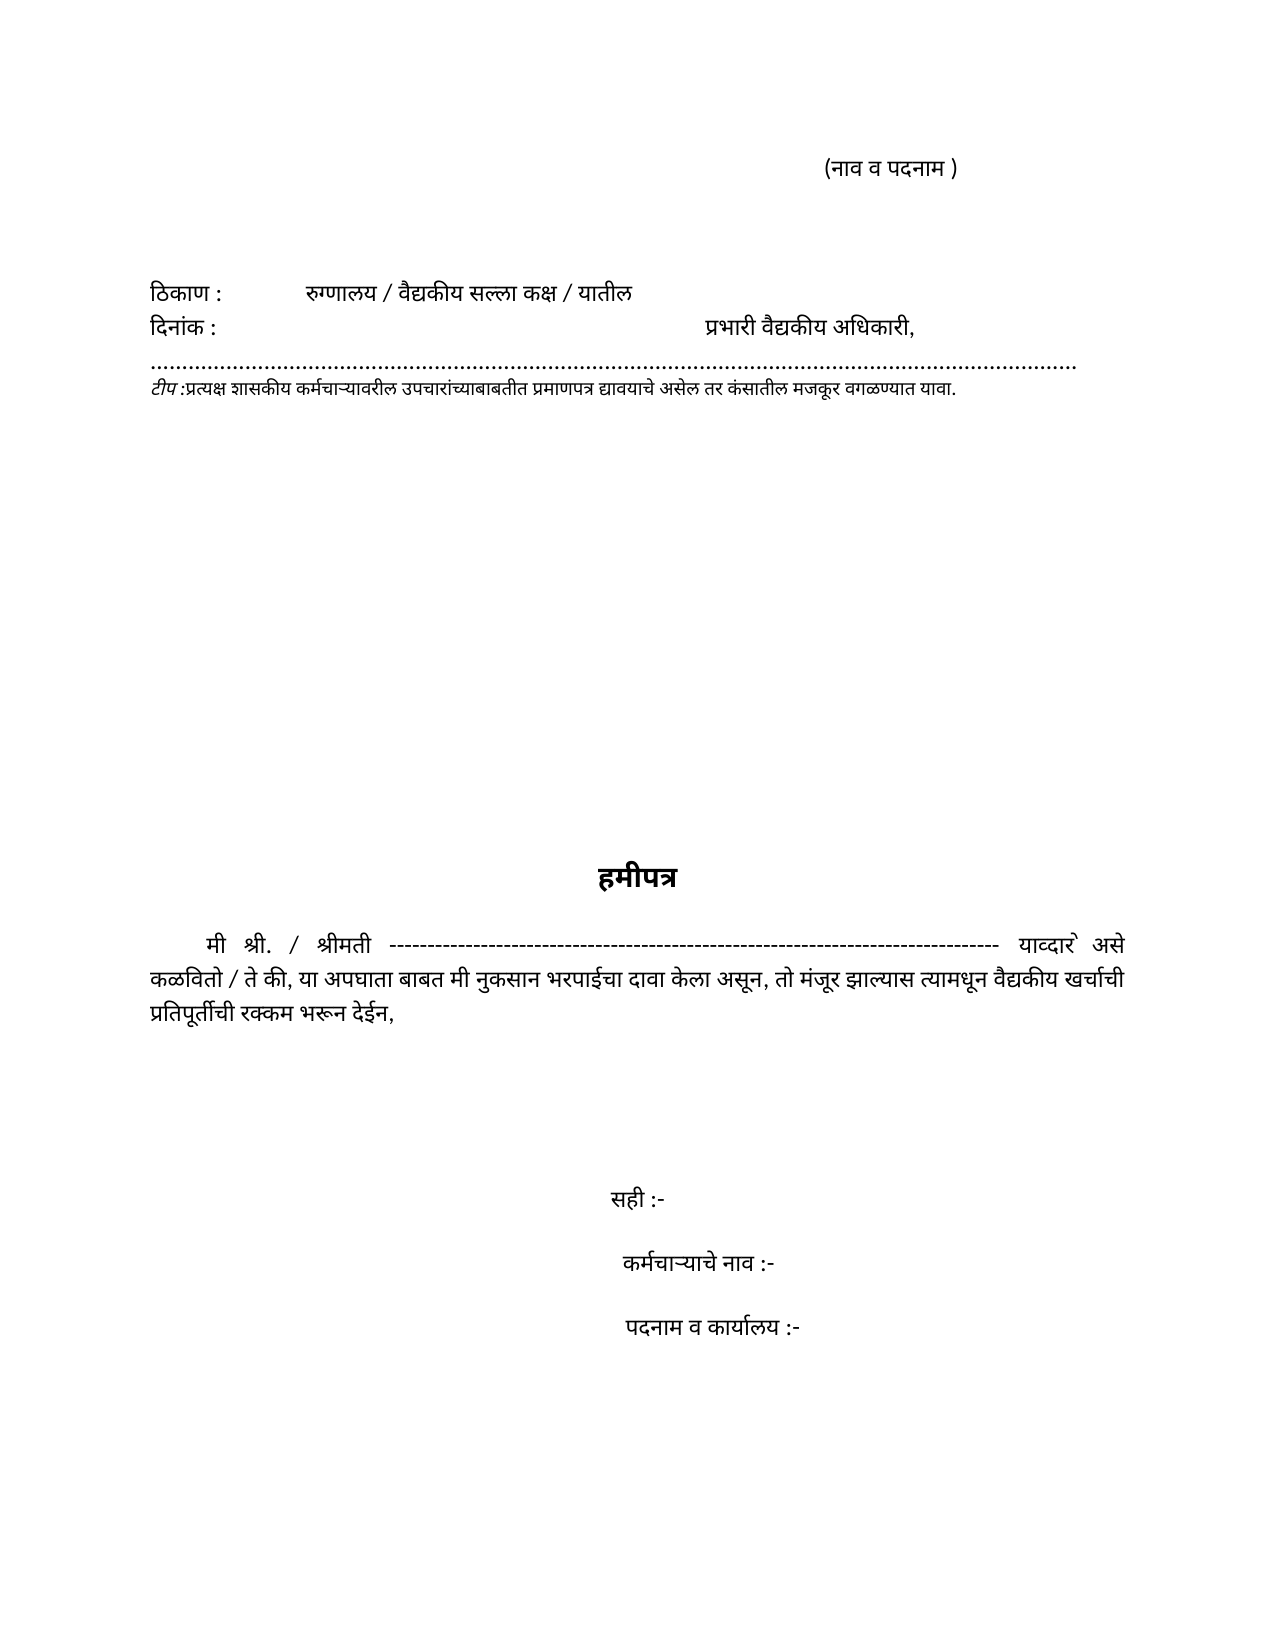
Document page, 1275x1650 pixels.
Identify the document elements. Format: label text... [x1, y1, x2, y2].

text मी श्री. / श्रीमती -------------------------------------------------------------------------------- याव्दारे असे कळवितो / ते की, या अपघाता बाबत मी नुकसान भरपाईचा दावा केला असून, तो मंजूर झाल्यास त्यामधून वैद्यकीय खर्चाची प्रतिपूर्तीची रक्कम भरून देईन, [150, 929, 1125, 1030]
text (नाव व पदनाम ) [150, 152, 1125, 186]
text टीप :प्रत्यक्ष शासकीय कर्मचाऱ्यावरील उपचारांच्याबाबतीत प्रमाणपत्र द्यावयाचे असेल तर कंसातील मजकूर वगळण्यात यावा. [150, 375, 1125, 403]
text सही :- [150, 1183, 1125, 1217]
text कर्मचाऱ्याचे नाव :- [150, 1247, 1125, 1281]
text पदनाम व कार्यालय :- [150, 1311, 1125, 1345]
text दिनांक : प्रभारी वैद्यकीय अधिकारी, [150, 311, 1125, 345]
text हमीपत्र [150, 861, 1125, 899]
text ठिकाण : रुग्णालय / वैद्यकीय सल्ला कक्ष / यातील [150, 278, 1125, 311]
text ................................................................................................................................................... [150, 345, 1125, 375]
